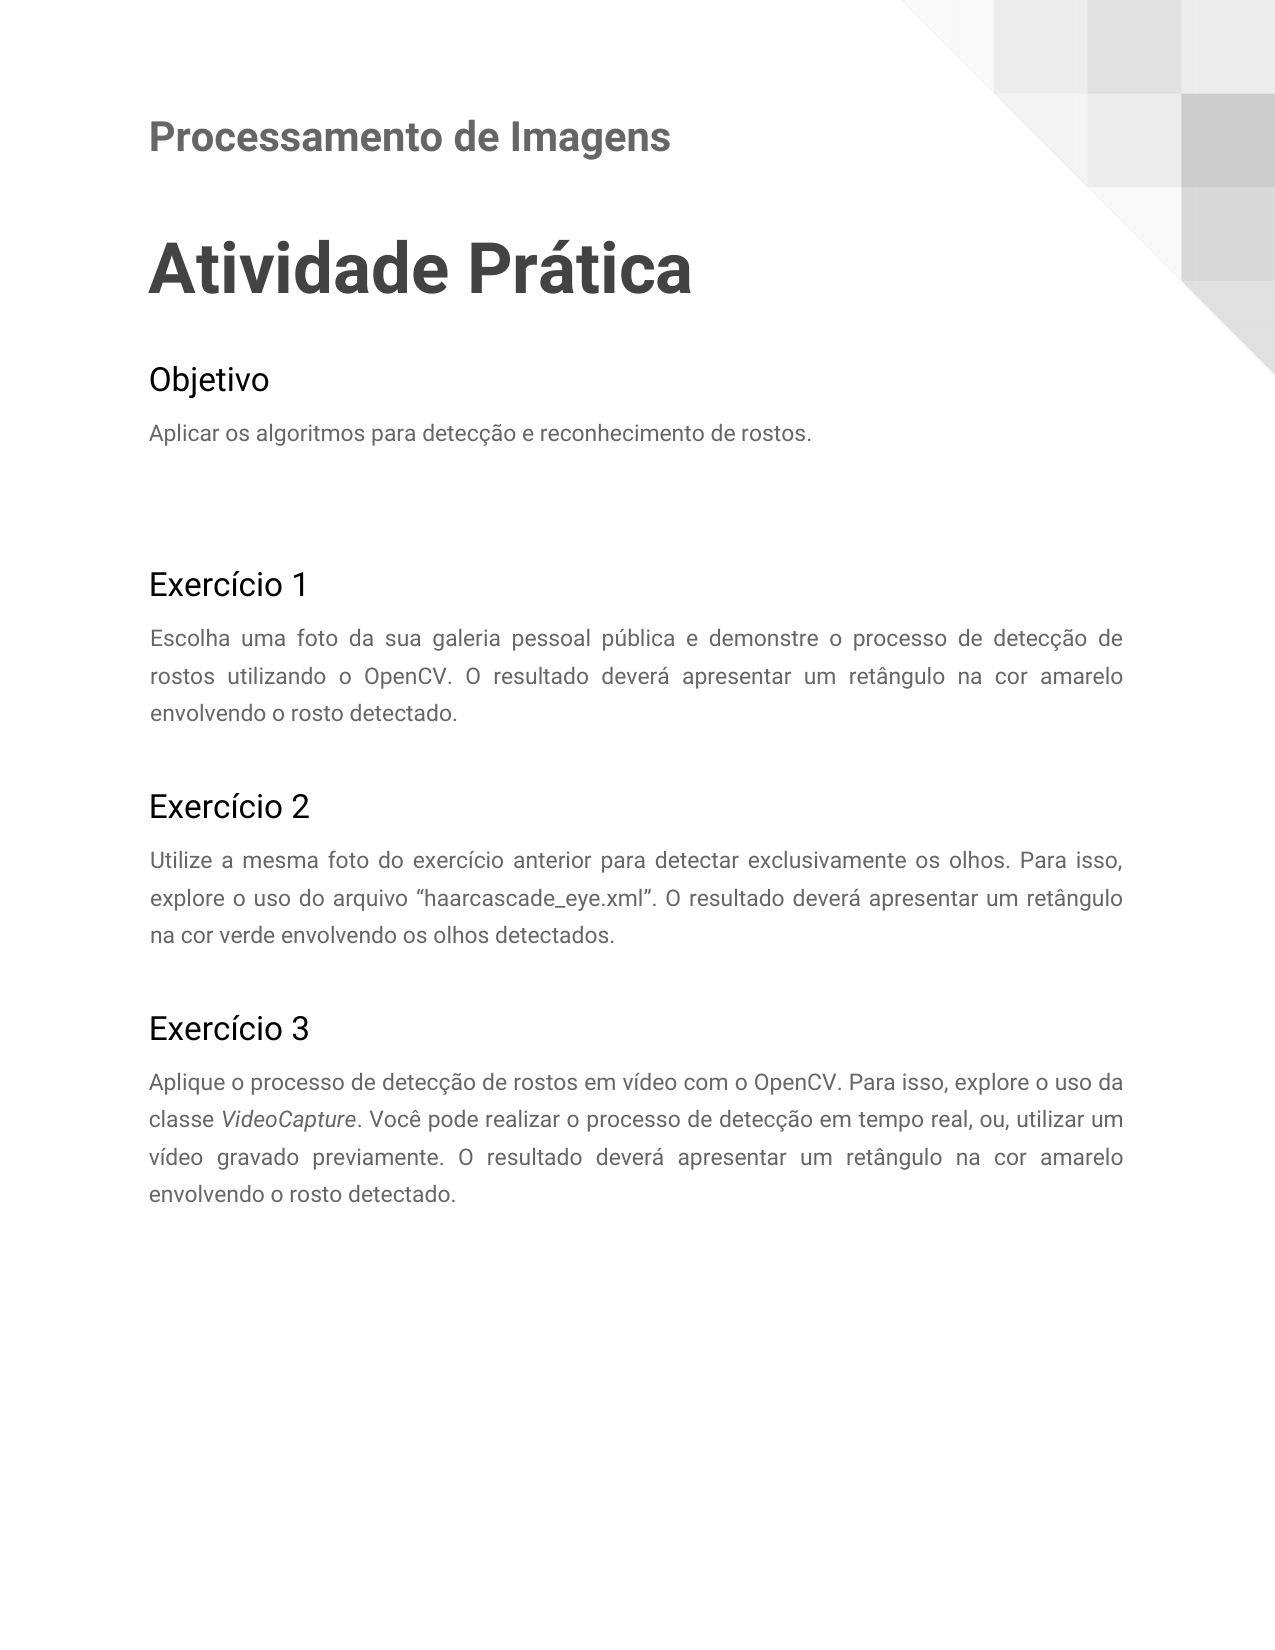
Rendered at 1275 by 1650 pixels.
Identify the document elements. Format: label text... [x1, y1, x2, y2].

text Processamento de Imagens [148, 112, 1125, 161]
text Aplique o processo de detecção de rostos em vídeo com o OpenCV. Para isso, explore o uso da classe VideoCapture. Você pode realizar o processo de detecção em tempo real, ou, utilizar um vídeo gravado previamente. O resultado deverá apresentar um retângulo na cor amarelo envolvendo o rosto detectado. [148, 1069, 1125, 1208]
picture [900, 0, 1275, 375]
subtitle Exercício 2 [148, 787, 1125, 827]
subtitle Exercício 3 [148, 1009, 1125, 1048]
text Escolha uma foto da sua galeria pessoal pública e demonstre o processo de detecção de rostos utilizando o OpenCV. O resultado deverá apresentar um retângulo na cor amarelo envolvendo o rosto detectado. [150, 626, 1125, 727]
text Aplicar os algoritmos para detecção e reconhecimento de rostos. [148, 420, 1125, 447]
title Atividade Prática [148, 227, 1125, 310]
subtitle Exercício 1 [148, 566, 1125, 605]
text Utilize a mesma foto do exercício anterior para detectar exclusivamente os olhos. Para isso, explore o uso do arquivo “haarcascade_eye.xml”. O resultado deverá apresentar um retângulo na cor verde envolvendo os olhos detectados. [150, 847, 1125, 949]
subtitle Objetivo [148, 360, 1125, 399]
